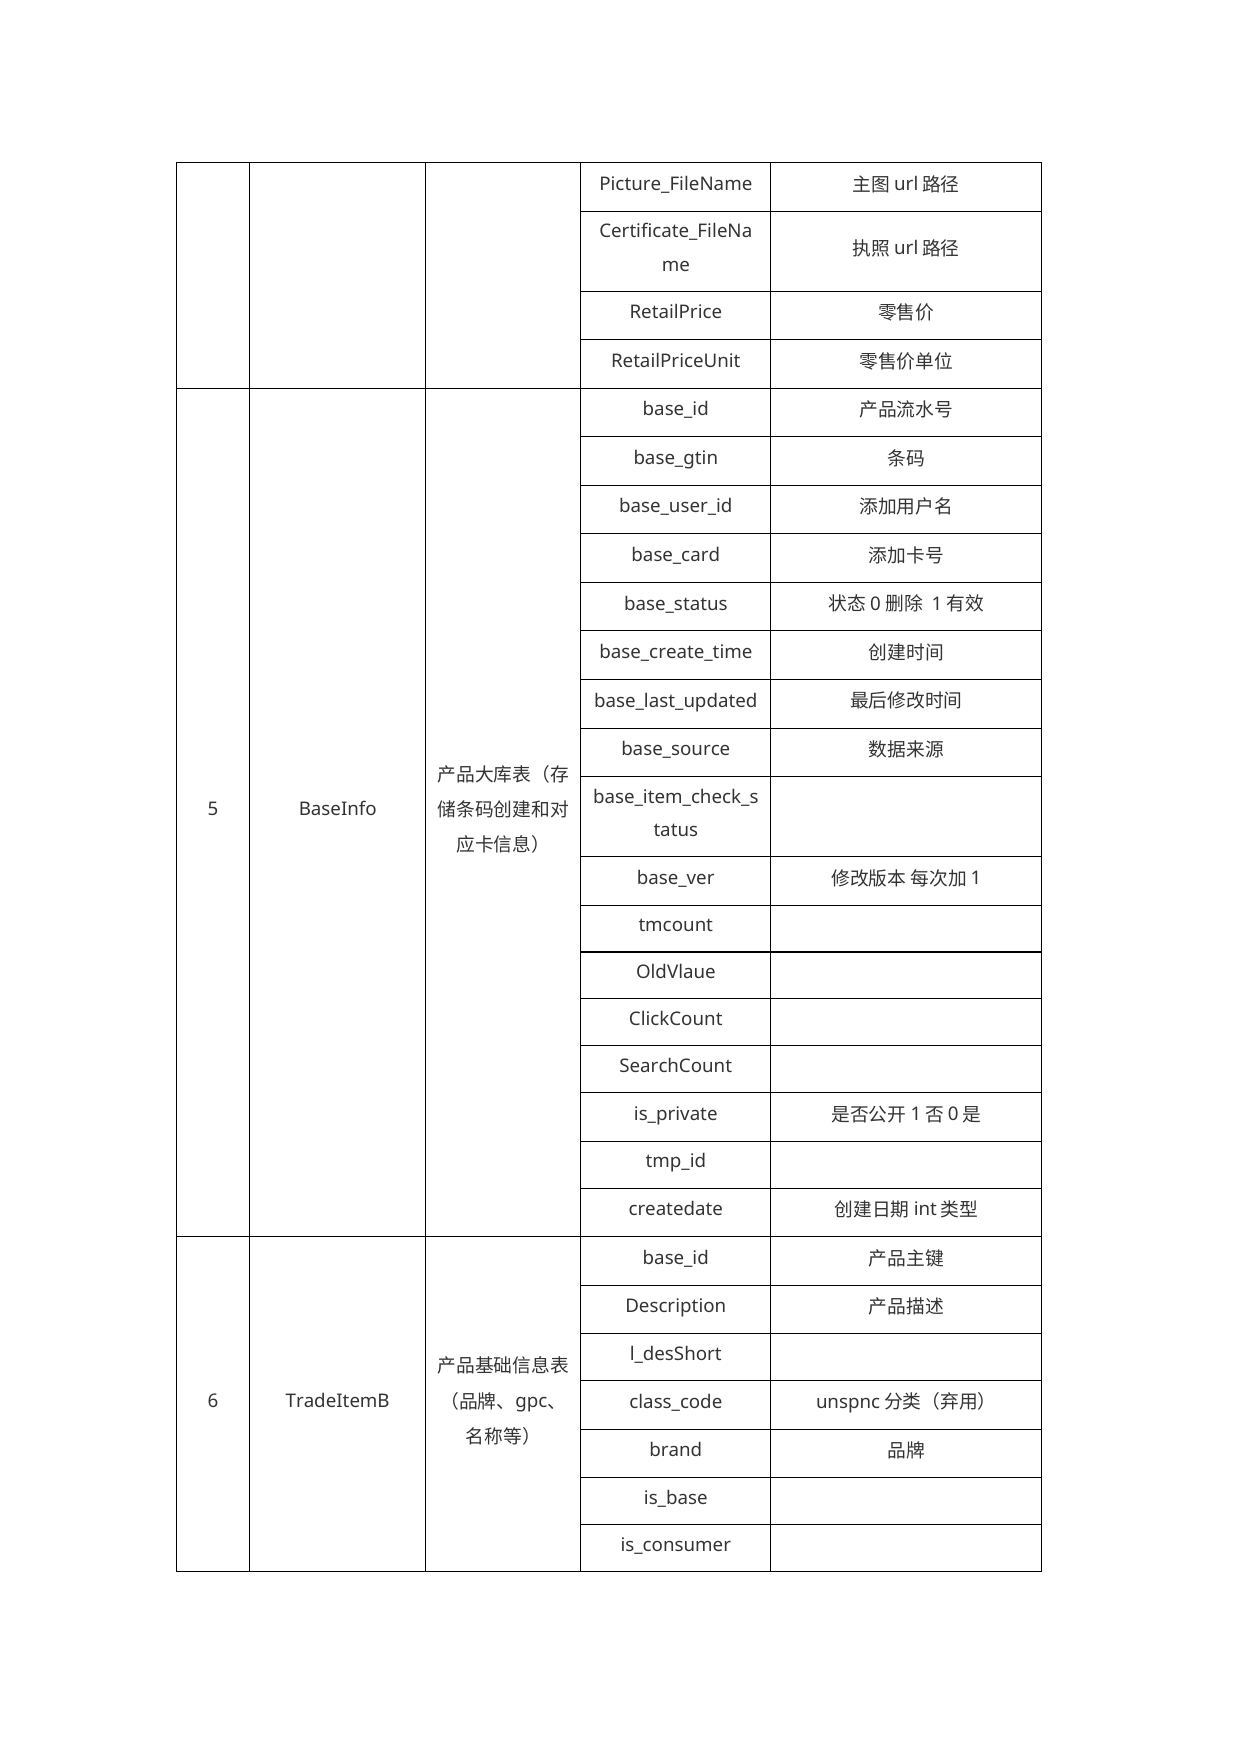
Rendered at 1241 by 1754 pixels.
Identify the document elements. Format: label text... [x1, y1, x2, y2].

table_cell ClickCount [581, 999, 770, 1045]
table_cell 最后修改时间 [771, 680, 1041, 727]
table_cell 创建时间 [771, 631, 1041, 679]
table_cell 产品主键 [771, 1237, 1041, 1284]
table_cell base_status [581, 583, 770, 630]
table_cell 主图url路径 [771, 163, 1041, 211]
table_cell tmp_id [581, 1142, 770, 1187]
table_cell 添加卡号 [771, 534, 1041, 582]
table_cell [771, 777, 1041, 856]
table_cell 产品流水号 [771, 389, 1041, 436]
table_cell base_id [581, 389, 770, 436]
table_cell base_last_updated [581, 680, 770, 727]
table_cell RetailPrice [581, 292, 770, 339]
table_cell 条码 [771, 437, 1041, 485]
table_cell SearchCount [581, 1046, 770, 1092]
table_cell class_code [581, 1381, 770, 1428]
table_cell tmcount [581, 906, 770, 951]
table_cell Description [581, 1286, 770, 1333]
table_cell 零售价 [771, 292, 1041, 339]
table_cell 6 [177, 1237, 249, 1571]
table_cell [771, 1142, 1041, 1187]
table_cell 产品基础信息表（品牌、gpc、名称等） [426, 1237, 580, 1571]
table_cell base_ver [581, 857, 770, 904]
table_cell 修改版本 每次加1 [771, 857, 1041, 904]
table_cell is_base [581, 1478, 770, 1524]
table_cell is_private [581, 1093, 770, 1141]
table_cell [771, 1478, 1041, 1524]
table_cell 数据来源 [771, 729, 1041, 776]
table_cell 5 [177, 389, 249, 1236]
table_cell createdate [581, 1189, 770, 1236]
table_cell l_desShort [581, 1334, 770, 1380]
table_cell 添加用户名 [771, 486, 1041, 533]
table_cell 零售价单位 [771, 340, 1041, 388]
table_cell BaseInfo [250, 389, 425, 1236]
table_cell base_user_id [581, 486, 770, 533]
table_cell Certificate_FileName [581, 212, 770, 291]
table_cell 产品描述 [771, 1286, 1041, 1333]
table_cell base_gtin [581, 437, 770, 485]
table_cell Picture_FileName [581, 163, 770, 211]
table_cell [771, 1525, 1041, 1571]
table_cell base_item_check_status [581, 777, 770, 856]
table_cell is_consumer [581, 1525, 770, 1571]
table_cell 产品大库表（存储条码创建和对应卡信息） [426, 389, 580, 1236]
table_cell OldVlaue [581, 953, 770, 998]
table_cell base_card [581, 534, 770, 582]
table_cell [771, 906, 1041, 951]
table_cell base_create_time [581, 631, 770, 679]
table_cell [771, 1334, 1041, 1380]
table_cell [771, 953, 1041, 998]
table_cell 品牌 [771, 1430, 1041, 1477]
table_cell [771, 1046, 1041, 1092]
table_cell 状态0 删除 1有效 [771, 583, 1041, 630]
table_cell 执照url路径 [771, 212, 1041, 291]
table_cell 是否公开 1否 0是 [771, 1093, 1041, 1141]
table_cell brand [581, 1430, 770, 1477]
table_cell base_id [581, 1237, 770, 1284]
table_cell unspnc分类（弃用） [771, 1381, 1041, 1428]
table_cell RetailPriceUnit [581, 340, 770, 388]
table_cell TradeItemB [250, 1237, 425, 1571]
table_cell 创建日期 int类型 [771, 1189, 1041, 1236]
table_cell base_source [581, 729, 770, 776]
table_cell [771, 999, 1041, 1045]
